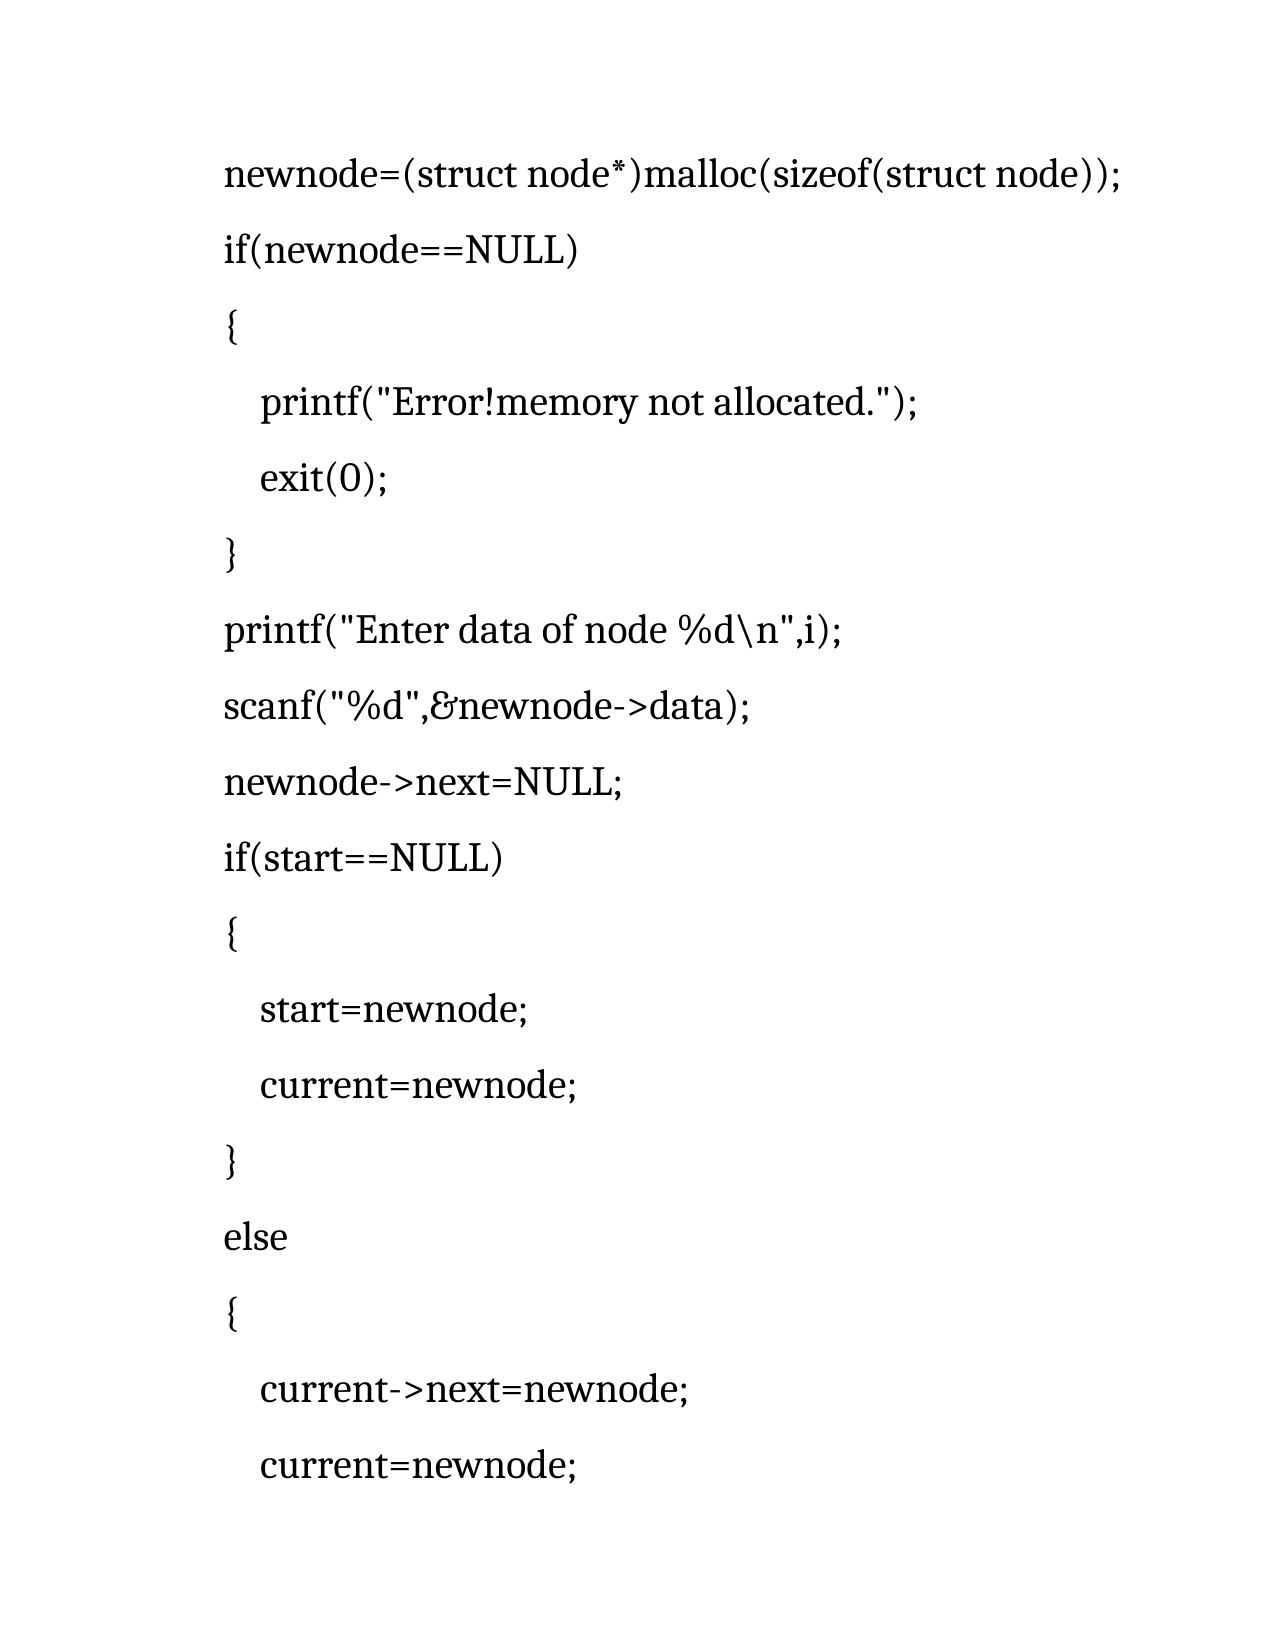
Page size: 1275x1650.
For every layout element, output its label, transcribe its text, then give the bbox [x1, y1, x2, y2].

text newnode->next=NULL; [150, 757, 1125, 805]
text { [150, 302, 1125, 350]
text start=newnode; [150, 985, 1125, 1033]
text printf("Enter data of node %d\n",i); [150, 606, 1125, 653]
text { [150, 909, 1125, 957]
text current->next=newnode; [150, 1365, 1125, 1413]
text current=newnode; [150, 1441, 1125, 1489]
text } [150, 530, 1125, 578]
text exit(0); [150, 454, 1125, 502]
text else [150, 1213, 1125, 1261]
text { [150, 1289, 1125, 1337]
text } [150, 1137, 1125, 1185]
text newnode=(struct node*)malloc(sizeof(struct node)); [150, 150, 1125, 198]
text printf("Error!memory not allocated."); [150, 378, 1125, 426]
text if(newnode==NULL) [150, 226, 1125, 274]
text current=newnode; [150, 1061, 1125, 1109]
text if(start==NULL) [150, 833, 1125, 881]
text scanf("%d",&newnode->data); [150, 682, 1125, 729]
